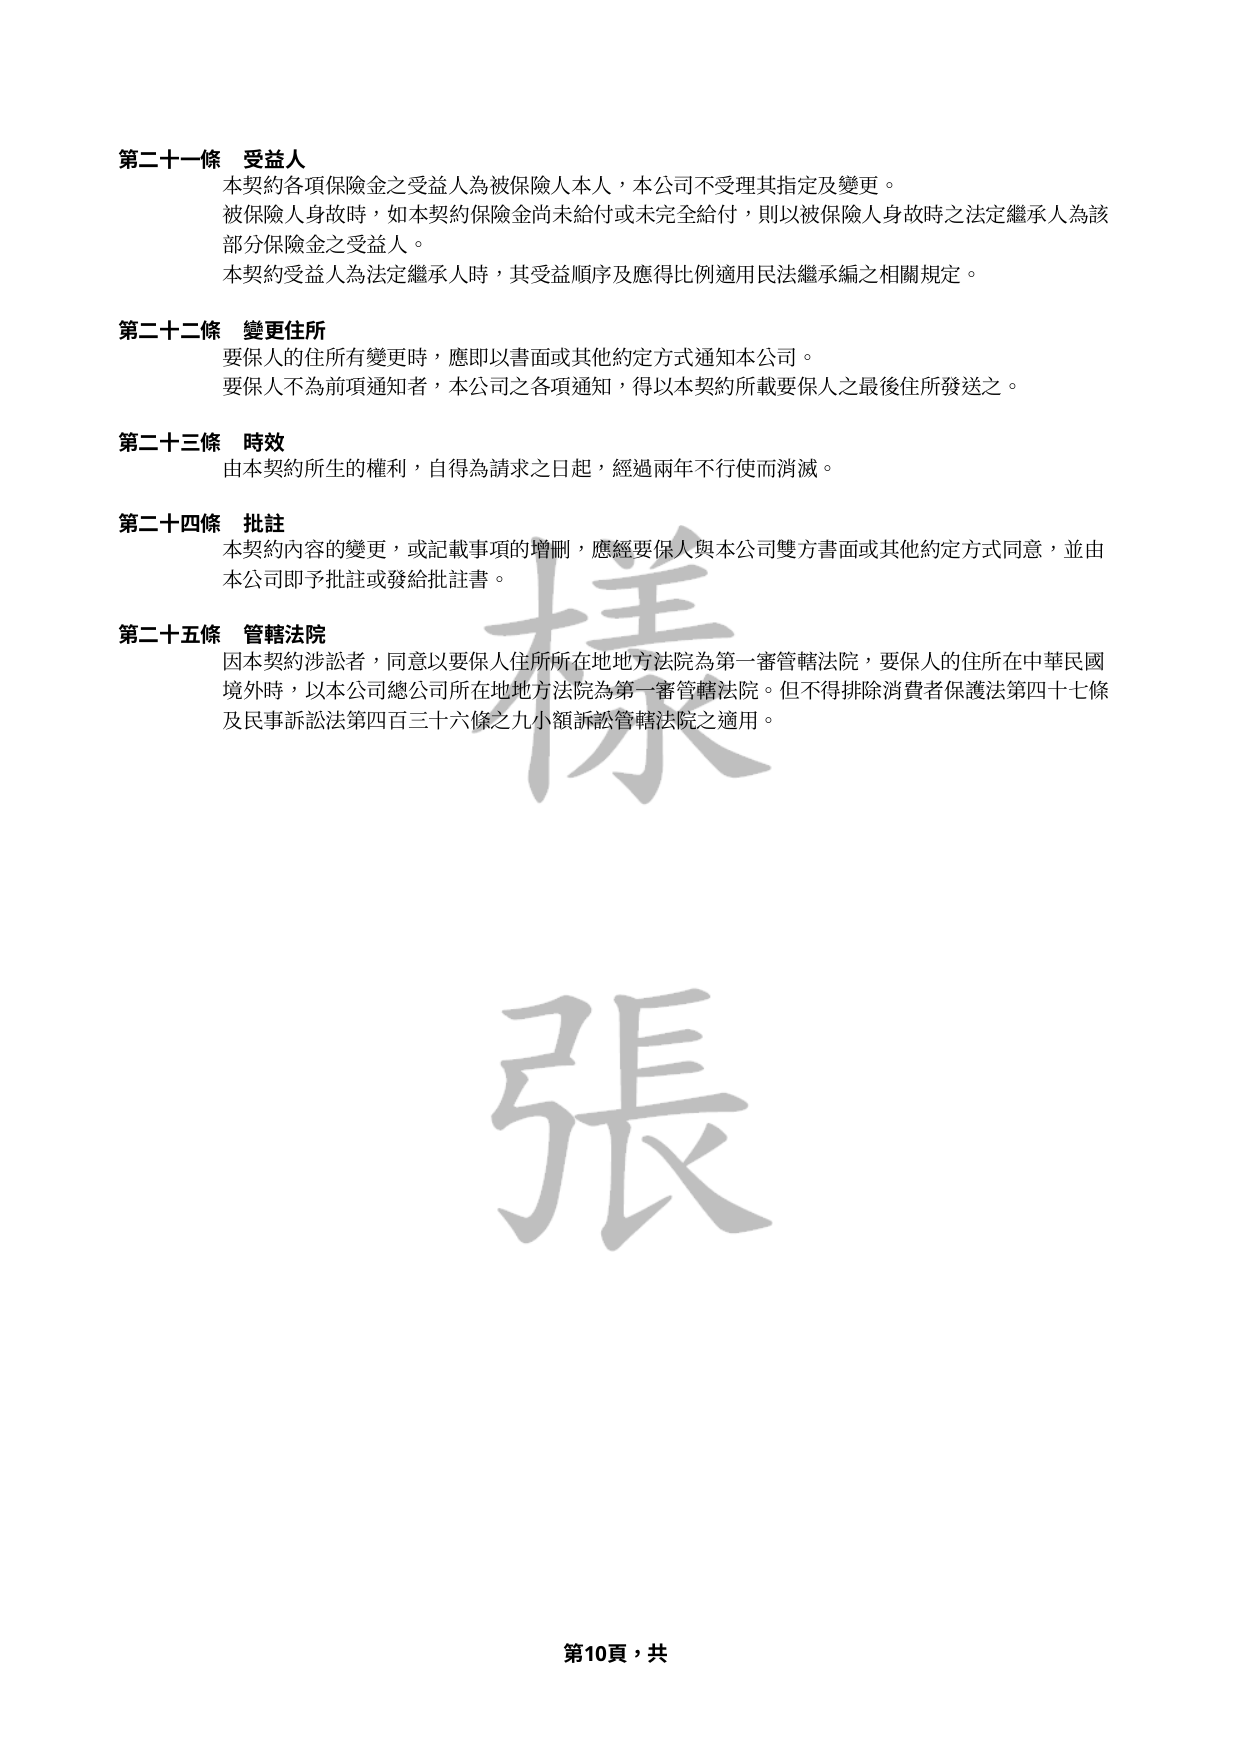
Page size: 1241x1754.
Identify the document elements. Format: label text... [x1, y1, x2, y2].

subtitle 第二十二條 變更住所 [118, 309, 1138, 346]
picture [471, 735, 773, 1252]
text 本契約各項保險金之受益人為被保險人本人，本公司不受理其指定及變更。 [222, 174, 1138, 198]
text 本契約內容的變更，或記載事項的增刪，應經要保人與本公司雙方書面或其他約定方式同意，並由 [222, 538, 1138, 563]
text 因本契約涉訟者，同意以要保人住所所在地地方法院為第一審管轄法院，要保人的住所在中華民國 [222, 650, 1138, 674]
picture [471, 593, 773, 614]
text 本公司即予批註或發給批註書。 [222, 563, 1138, 593]
text 要保人不為前項通知者，本公司之各項通知，得以本契約所載要保人之最後住所發送之。 [222, 370, 1138, 400]
text 被保險人身故時，如本契約保險金尚未給付或未完全給付，則以被保險人身故時之法定繼承人為該部分保險金之受益人。 [222, 199, 1122, 258]
text 要保人的住所有變更時，應即以書面或其他約定方式通知本公司。 [222, 346, 1138, 370]
subtitle 第二十四條 批註 [118, 502, 1138, 538]
text 由本契約所生的權利，自得為請求之日起，經過兩年不行使而消滅。 [222, 457, 1138, 481]
subtitle 第二十三條 時效 [118, 421, 1138, 457]
text 本契約受益人為法定繼承人時，其受益順序及應得比例適用民法繼承編之相關規定。 [222, 259, 1138, 288]
subtitle 第二十一條 受益人 [118, 142, 1138, 174]
subtitle 第二十五條 管轄法院 [118, 614, 1138, 650]
text 境外時，以本公司總公司所在地地方法院為第一審管轄法院。但不得排除消費者保護法第四十七條及民事訴訟法第四百三十六條之九小額訴訟管轄法院之適用。 [222, 675, 1122, 735]
